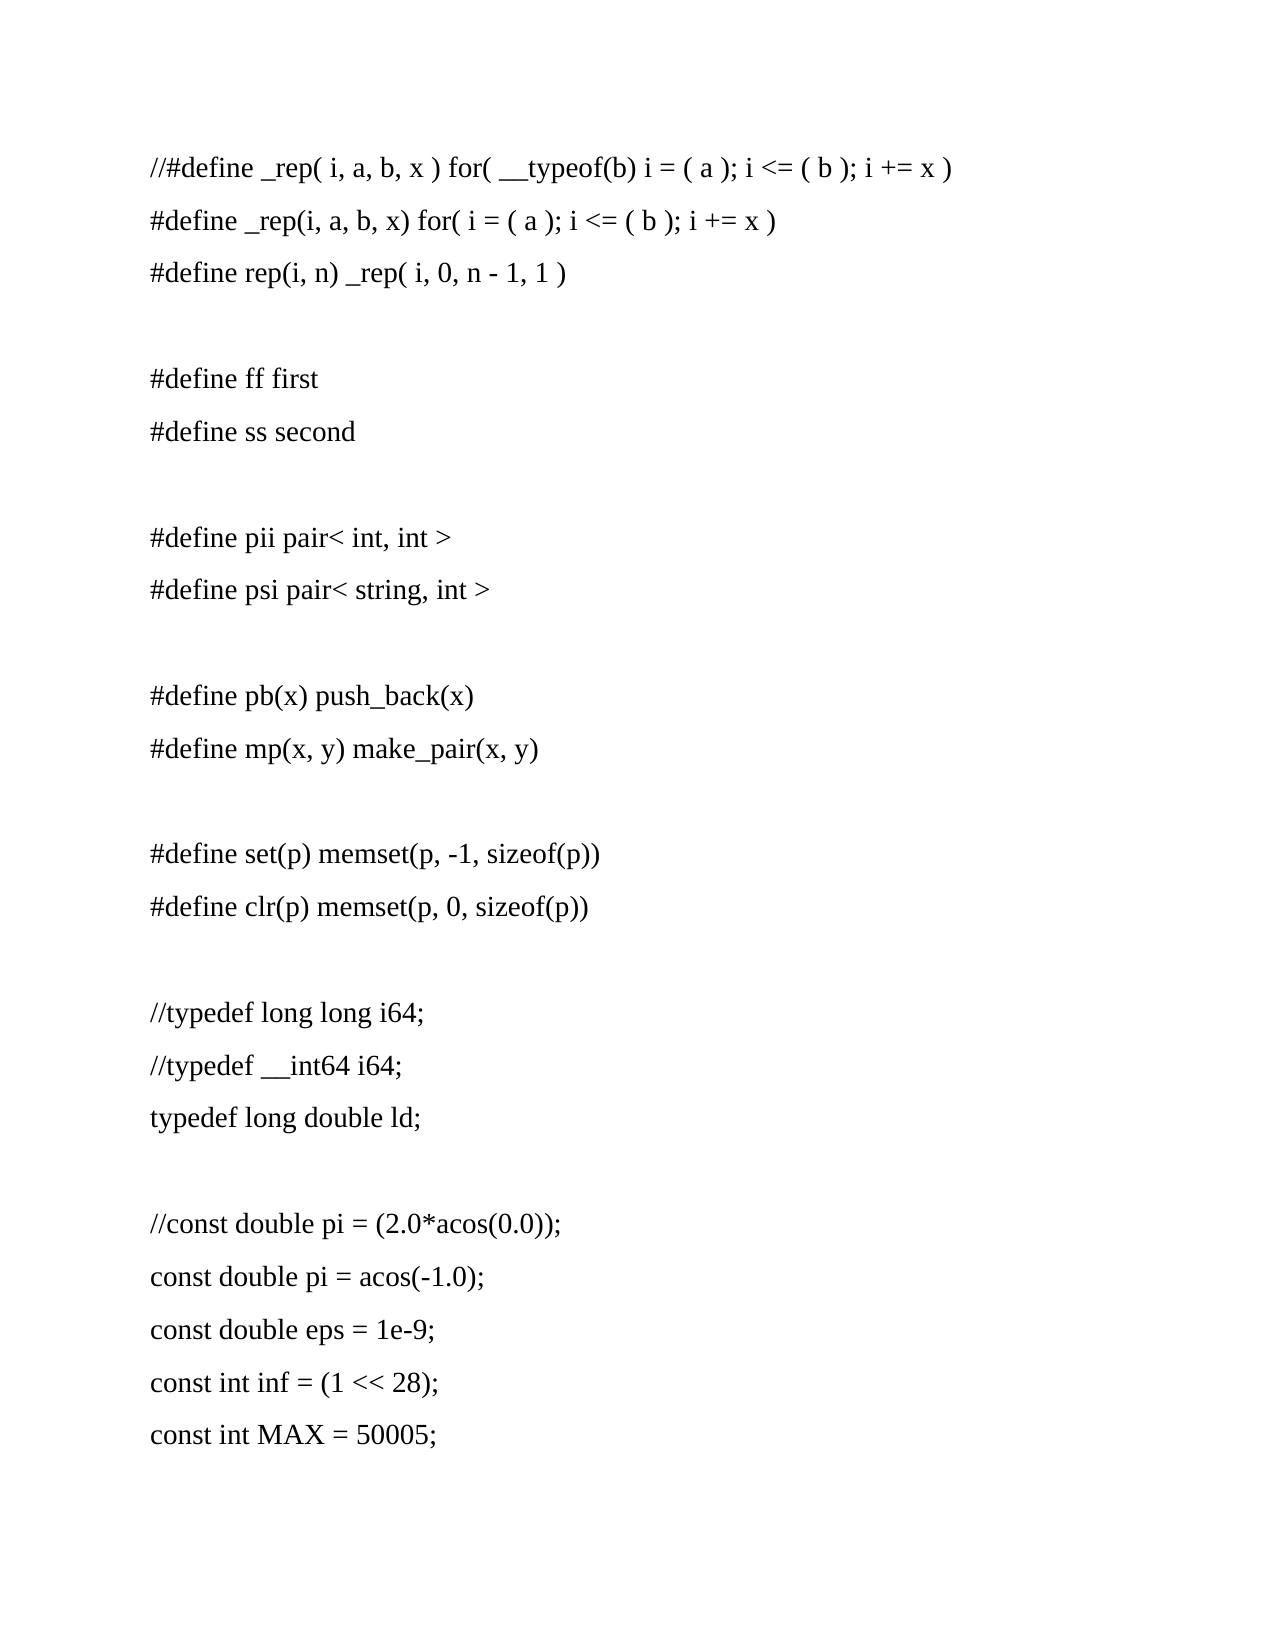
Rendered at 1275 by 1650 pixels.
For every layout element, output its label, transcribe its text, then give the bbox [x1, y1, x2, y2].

text const int inf = (1 << 28); [150, 1365, 1125, 1398]
text //typedef long long i64; [150, 995, 1125, 1028]
text //#define _rep( i, a, b, x ) for( __typeof(b) i = ( a ); i <= ( b ); i += x ) [150, 150, 1125, 183]
text #define mp(x, y) make_pair(x, y) [150, 731, 1125, 764]
text //const double pi = (2.0*acos(0.0)); [150, 1206, 1125, 1240]
text #define pb(x) push_back(x) [150, 678, 1125, 712]
text #define ff first [150, 361, 1125, 395]
text #define pii pair< int, int > [150, 520, 1125, 553]
text //typedef __int64 i64; [150, 1048, 1125, 1081]
text #define _rep(i, a, b, x) for( i = ( a ); i <= ( b ); i += x ) [150, 203, 1125, 236]
text #define ss second [150, 414, 1125, 448]
text #define rep(i, n) _rep( i, 0, n - 1, 1 ) [150, 256, 1125, 289]
text const double pi = acos(-1.0); [150, 1259, 1125, 1293]
text #define set(p) memset(p, -1, sizeof(p)) [150, 837, 1125, 870]
text #define clr(p) memset(p, 0, sizeof(p)) [150, 889, 1125, 923]
text typedef long double ld; [150, 1101, 1125, 1134]
text const double eps = 1e-9; [150, 1312, 1125, 1345]
text const int MAX = 50005; [150, 1417, 1125, 1451]
text #define psi pair< string, int > [150, 572, 1125, 606]
